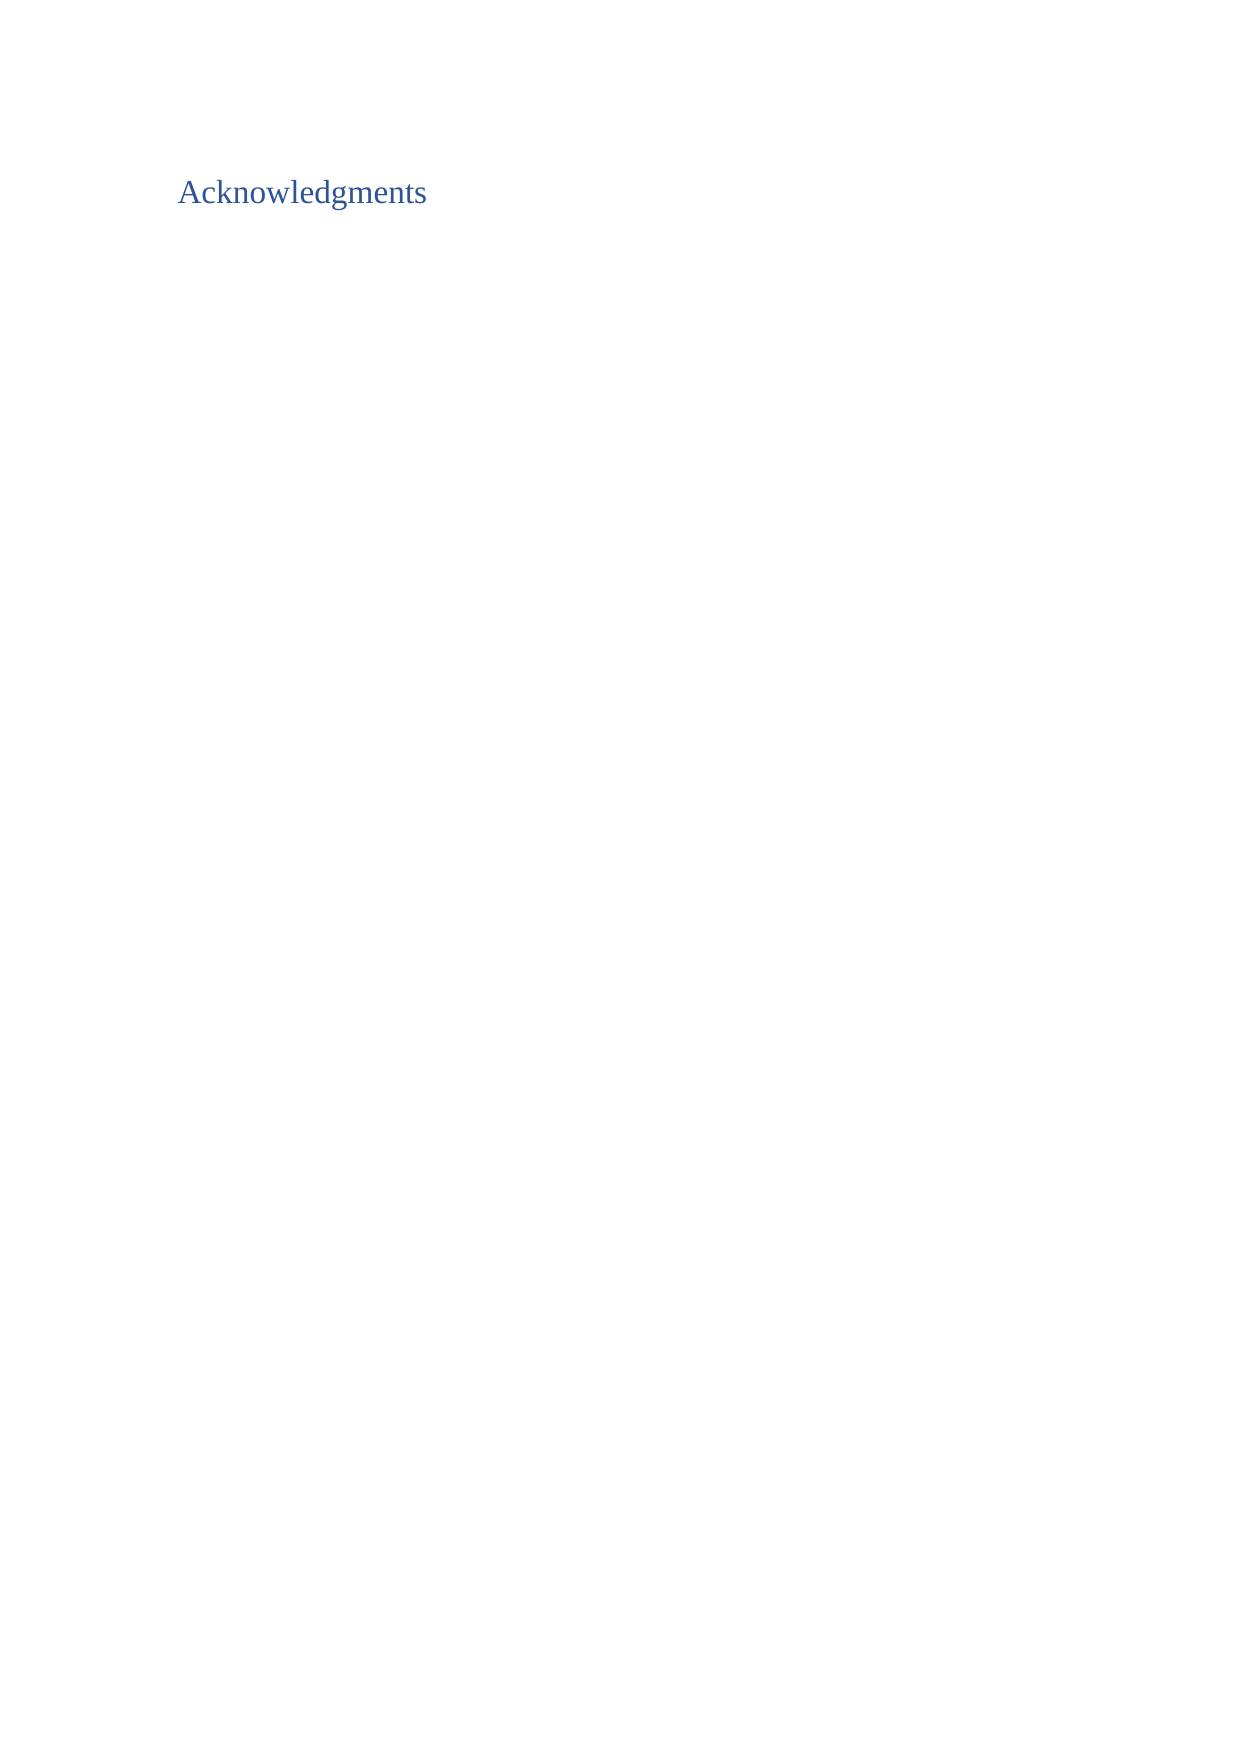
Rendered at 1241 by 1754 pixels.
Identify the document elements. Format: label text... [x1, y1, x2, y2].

subtitle Acknowledgments [177, 173, 1063, 211]
